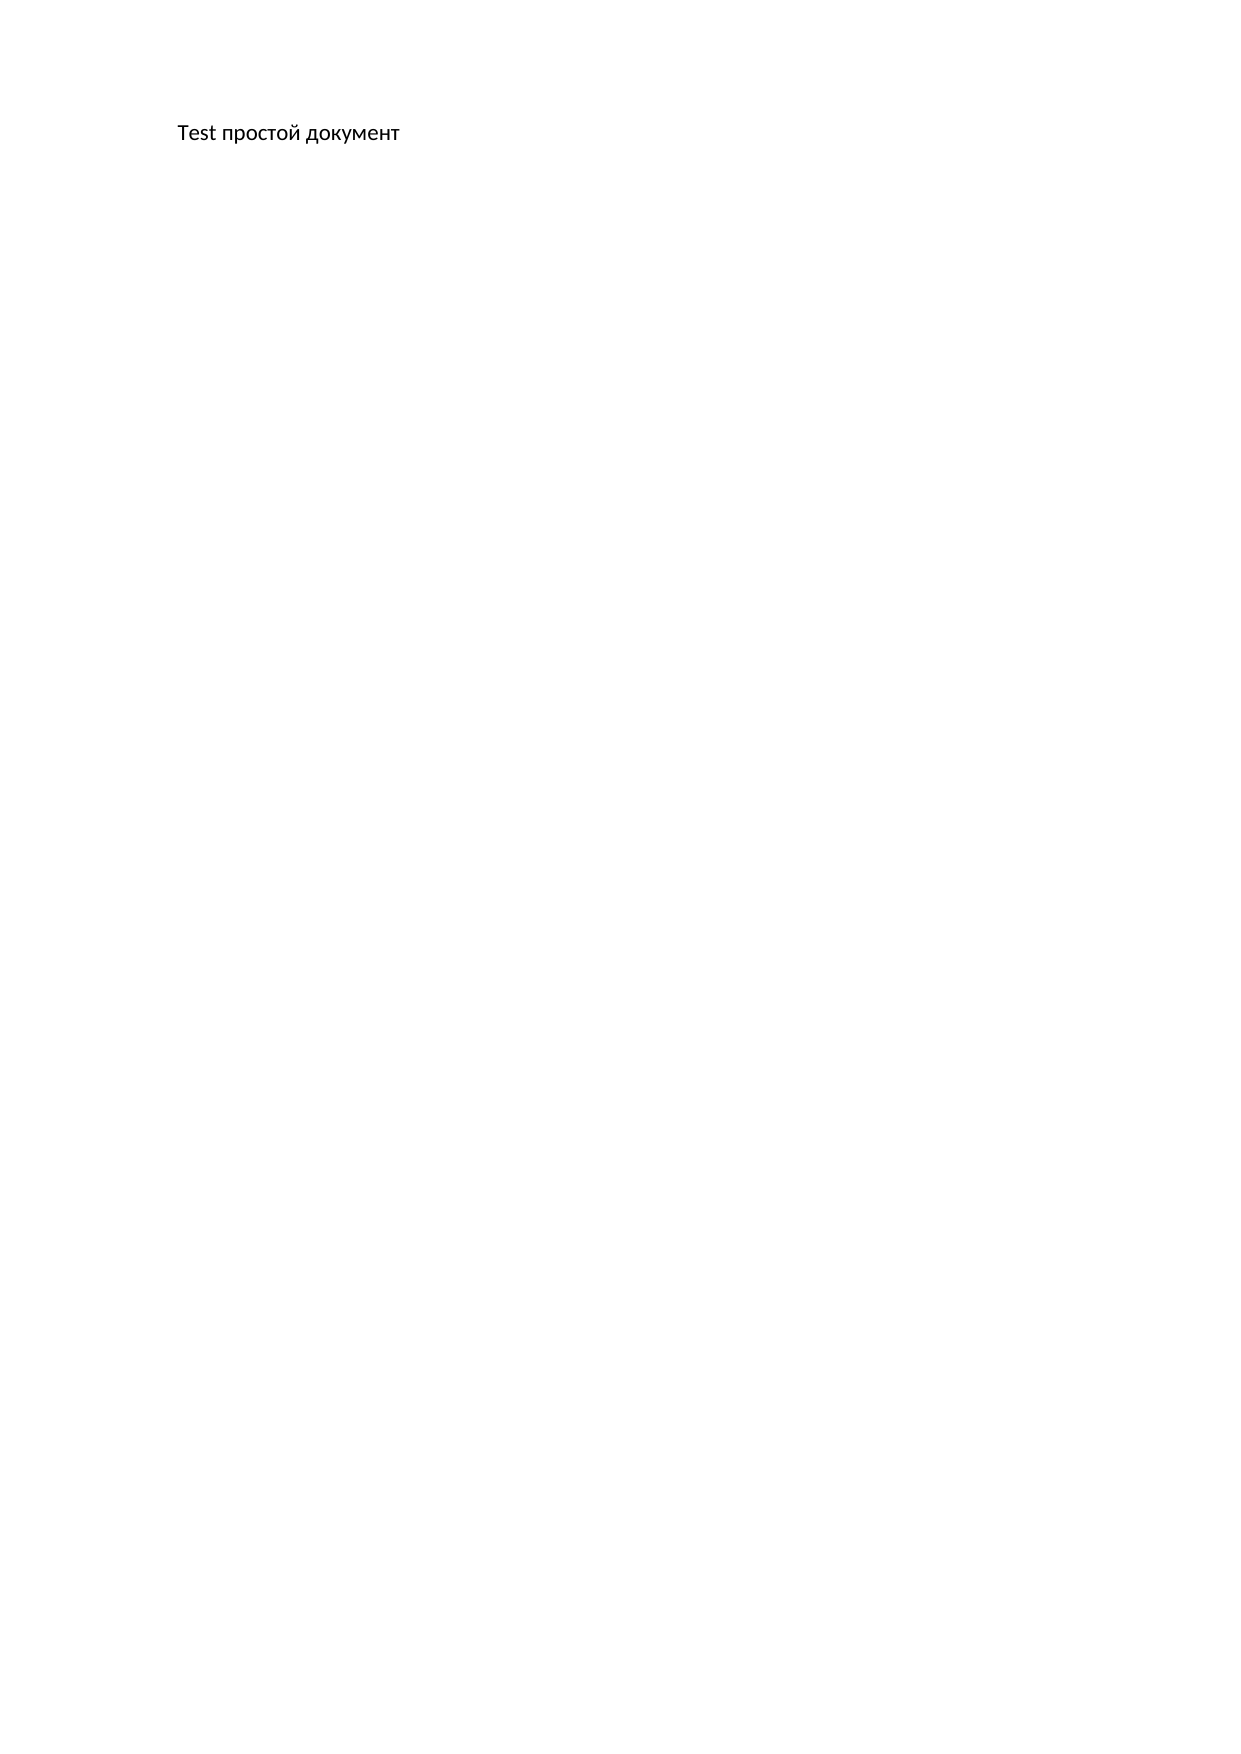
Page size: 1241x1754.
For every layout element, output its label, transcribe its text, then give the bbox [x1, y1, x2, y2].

text Test простой документ [177, 118, 1152, 146]
